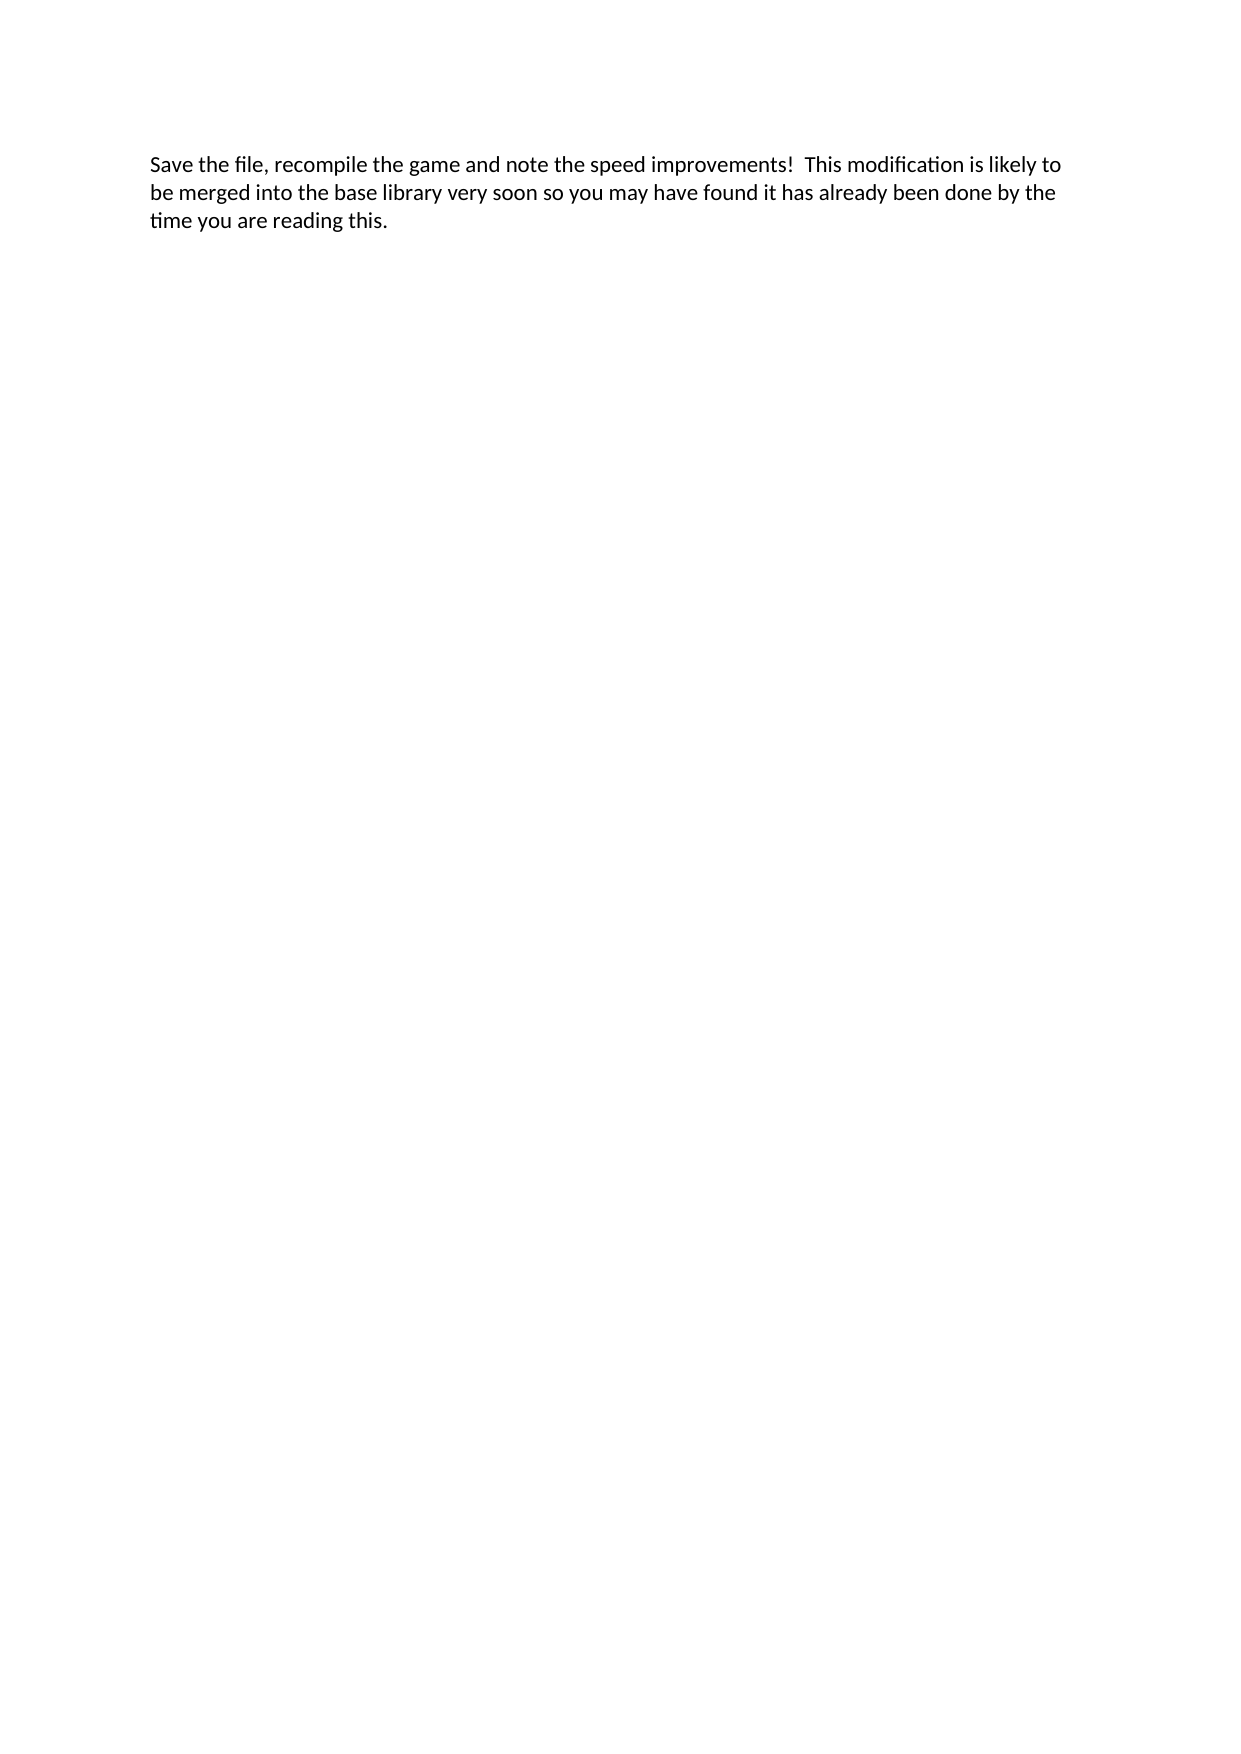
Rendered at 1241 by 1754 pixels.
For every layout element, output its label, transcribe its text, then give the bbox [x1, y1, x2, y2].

text Save the file, recompile the game and note the speed improvements! This modification is likely to be merged into the base library very soon so you may have found it has already been done by the time you are reading this. [150, 150, 1090, 234]
